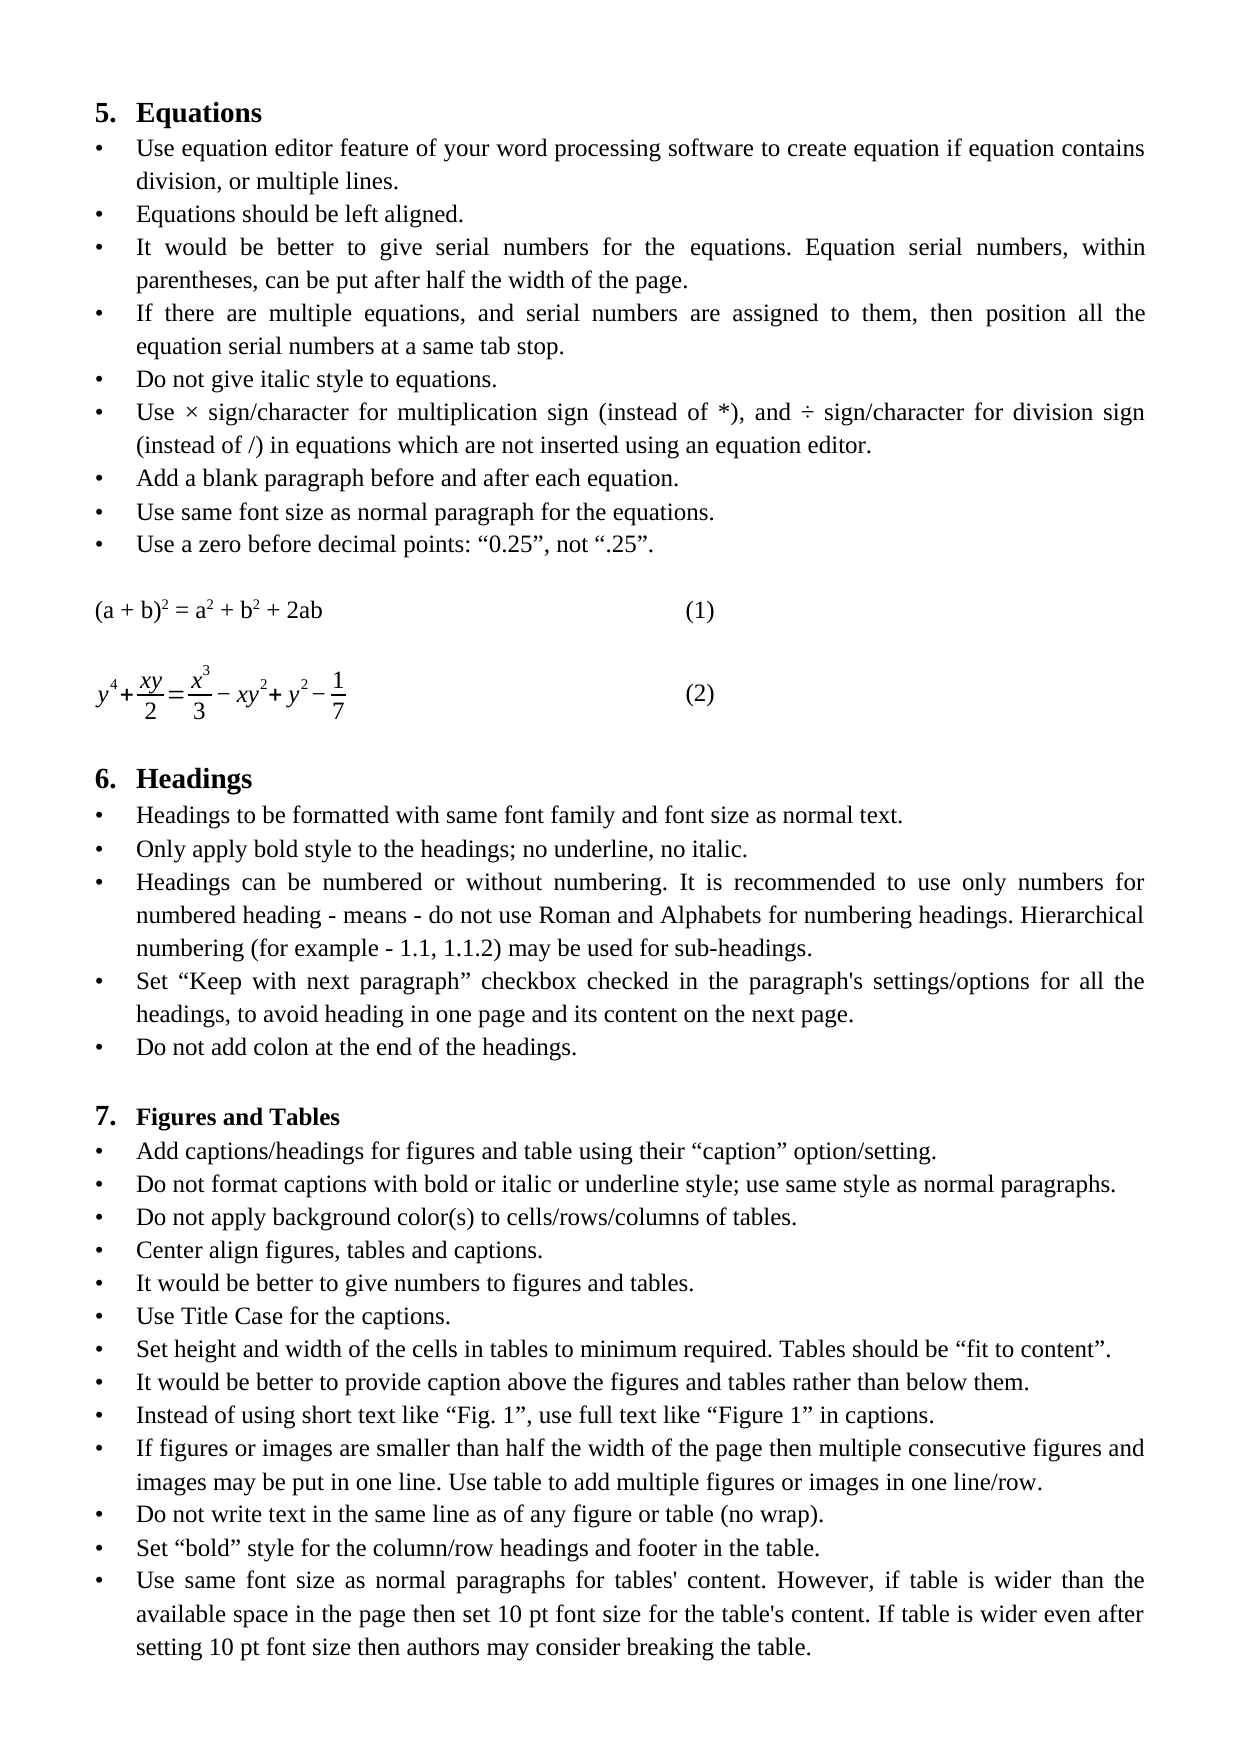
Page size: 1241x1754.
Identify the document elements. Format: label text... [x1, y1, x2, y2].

list Use × sign/character for multiplication sign (instead of *), and ÷ sign/character for division sign (instead of /) in equations which are not inserted using an equation editor. [94, 397, 1146, 459]
list Use same font size as normal paragraph for the equations. [94, 497, 1146, 525]
list Do not add colon at the end of the headings. [94, 1032, 1146, 1061]
list Use same font size as normal paragraphs for tables' content. However, if table is wider than the available space in the page then set 10 pt font size for the table's content. If table is wider even after setting 10 pt font size then authors may consider breaking the table. [94, 1566, 1146, 1660]
list It would be better to give serial numbers for the equations. Equation serial numbers, within parentheses, can be put after half the width of the page. [94, 232, 1146, 294]
list It would be better to provide caption above the figures and tables rather than below them. [94, 1367, 1146, 1396]
list Do not format captions with bold or italic or underline style; use same style as normal paragraphs. [94, 1169, 1146, 1198]
list Set height and width of the cells in tables to minimum required. Tables should be “fit to content”. [94, 1334, 1146, 1363]
list Do not write text in the same line as of any figure or table (no wrap). [94, 1499, 1146, 1528]
list Use equation editor feature of your word processing software to create equation if equation contains division, or multiple lines. [94, 133, 1146, 195]
subtitle Headings [94, 761, 1146, 795]
list Instead of using short text like “Fig. 1”, use full text like “Figure 1” in captions. [94, 1401, 1146, 1429]
list Headings can be numbered or without numbering. It is recommended to use only numbers for numbered heading - means - do not use Roman and Alphabets for numbering headings. Hierarchical numbering (for example - 1.1, 1.1.2) may be used for sub-headings. [94, 867, 1146, 961]
list Use Title Case for the captions. [94, 1301, 1146, 1330]
list Do not apply background color(s) to cells/rows/columns of tables. [94, 1202, 1146, 1231]
list Add captions/headings for figures and table using their “caption” option/setting. [94, 1136, 1146, 1165]
list Equations should be left aligned. [94, 199, 1146, 228]
list Only apply bold style to the headings; no underline, no italic. [94, 834, 1146, 862]
text (a + b)2 = a2 + b2 + 2ab (1) [94, 596, 1146, 624]
list Set “bold” style for the column/row headings and footer in the table. [94, 1533, 1146, 1561]
list Headings to be formatted with same font family and font size as normal text. [94, 800, 1146, 829]
text (2) [94, 662, 1146, 724]
list Set “Keep with next paragraph” checkbox checked in the paragraph's settings/options for all the headings, to avoid heading in one page and its content on the next page. [94, 966, 1146, 1027]
list It would be better to give numbers to figures and tables. [94, 1268, 1146, 1297]
list Center align figures, tables and captions. [94, 1235, 1146, 1264]
list If figures or images are smaller than half the width of the page then multiple consecutive figures and images may be put in one line. Use table to add multiple figures or images in one line/row. [94, 1433, 1146, 1495]
subtitle Figures and Tables [94, 1098, 1146, 1131]
list Do not give italic style to equations. [94, 364, 1146, 393]
list If there are multiple equations, and serial numbers are assigned to them, then position all the equation serial numbers at a same tab stop. [94, 298, 1146, 360]
list Use a zero before decimal points: “0.25”, not “.25”. [94, 529, 1146, 558]
subtitle Equations [94, 95, 1146, 128]
list Add a blank paragraph before and after each equation. [94, 463, 1146, 492]
